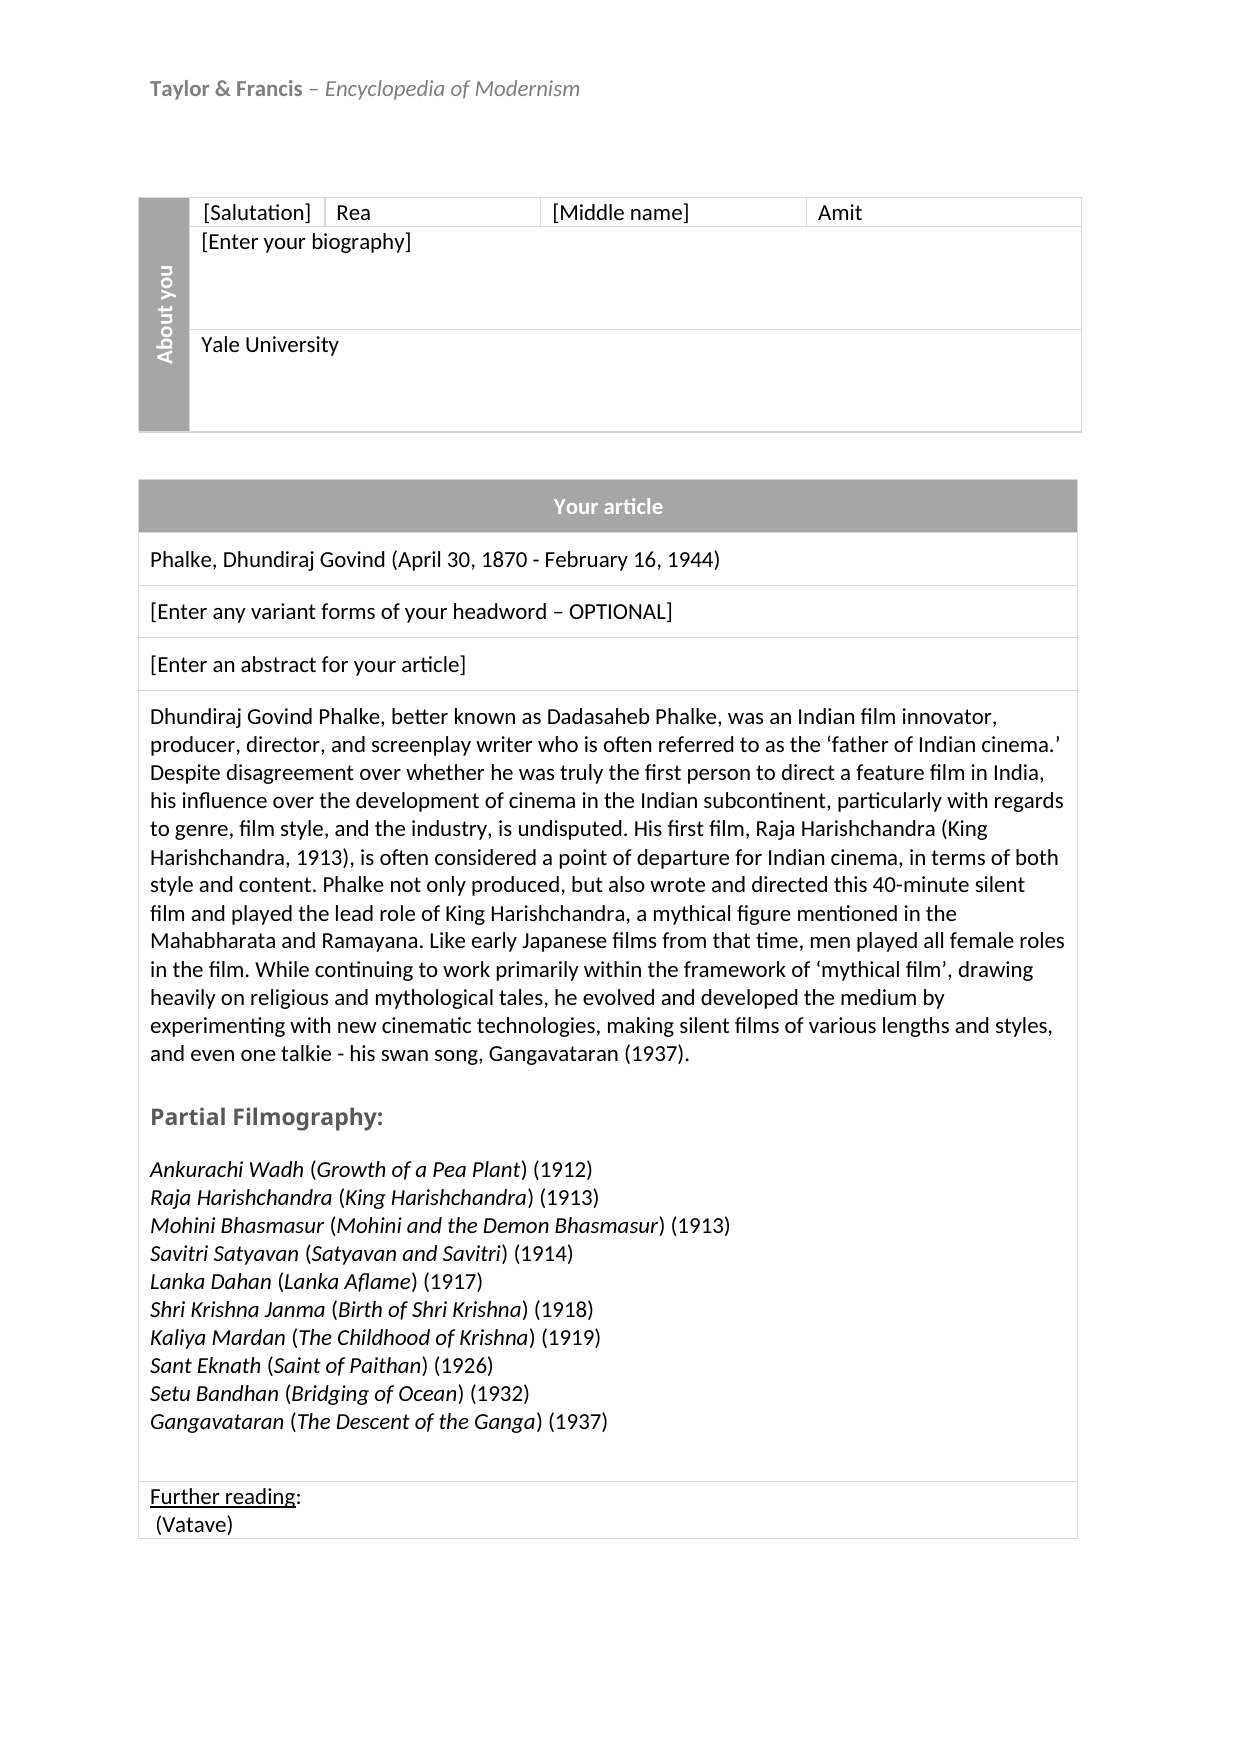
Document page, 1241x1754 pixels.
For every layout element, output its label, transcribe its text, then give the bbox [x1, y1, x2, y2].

table_cell Further reading: [139, 1482, 1077, 1538]
table_header Your article [139, 480, 1077, 532]
table_header About you [139, 198, 189, 431]
